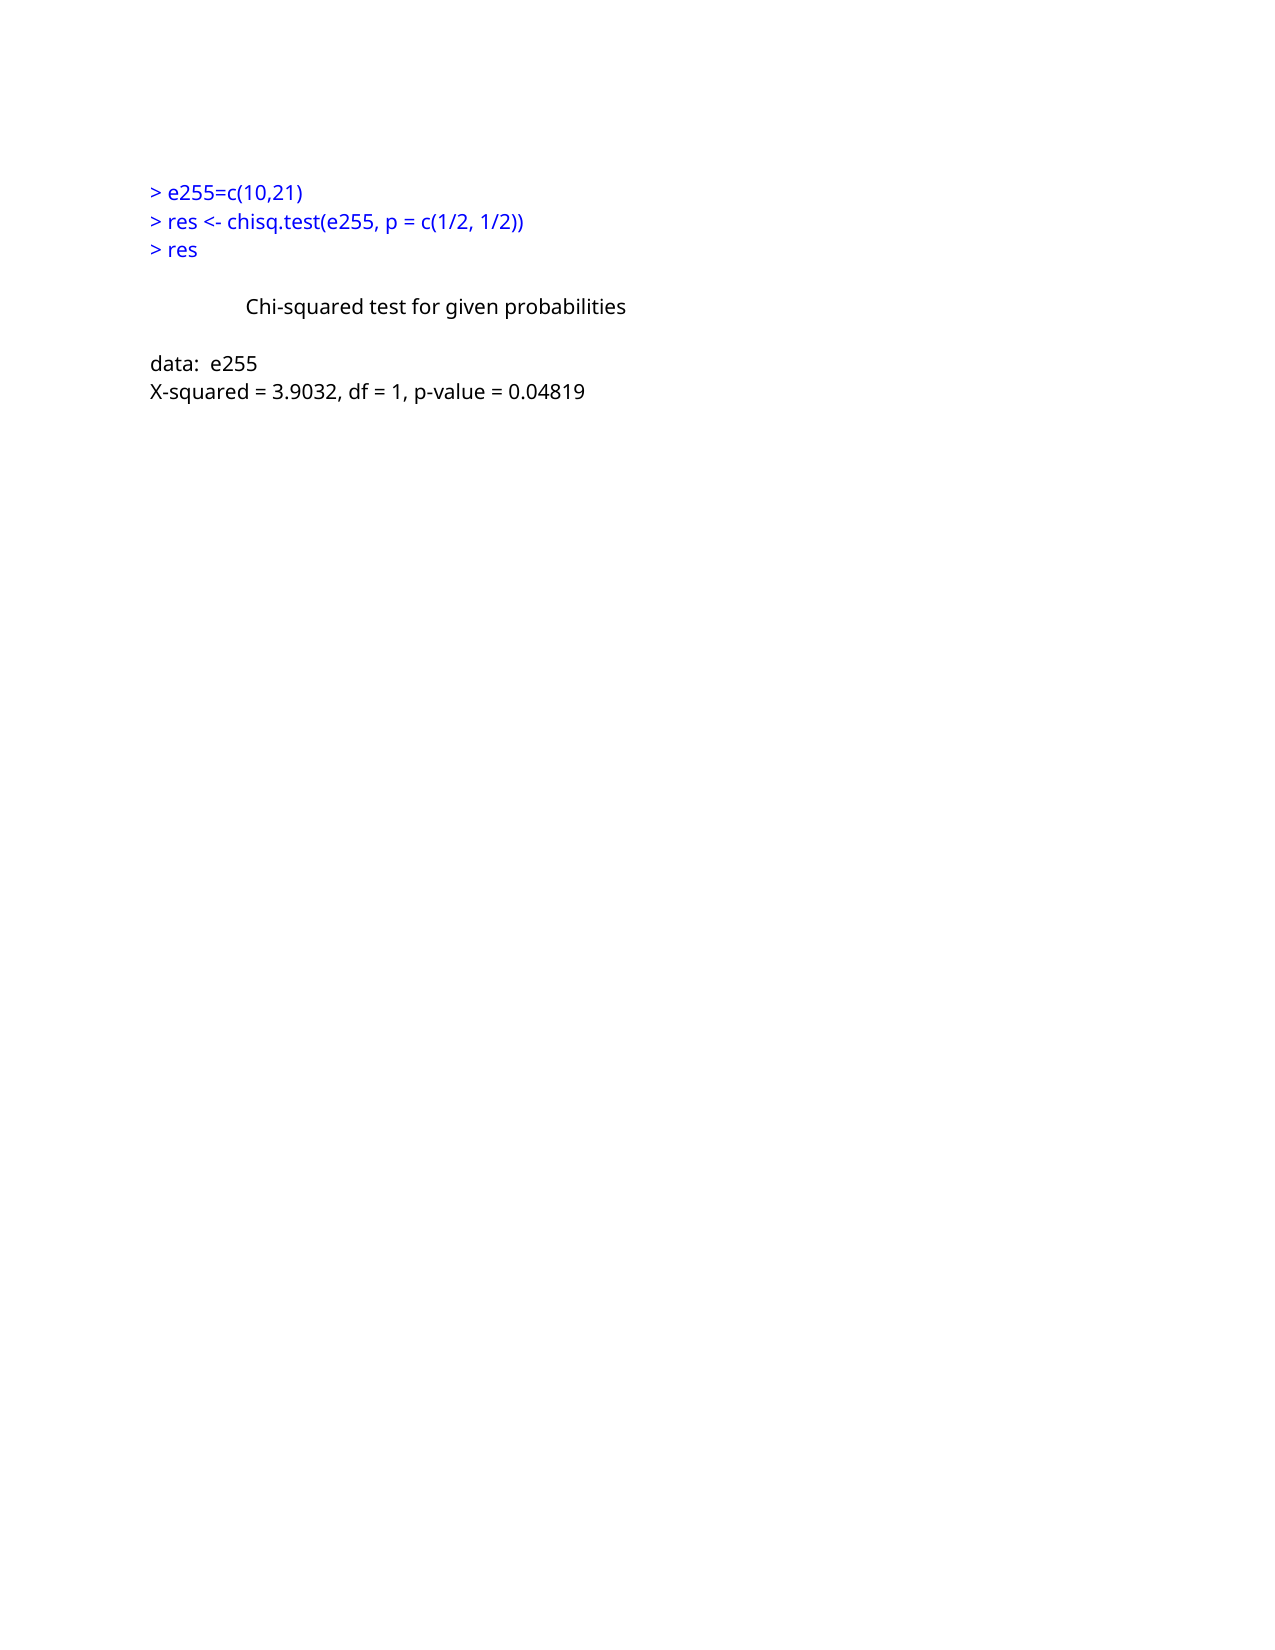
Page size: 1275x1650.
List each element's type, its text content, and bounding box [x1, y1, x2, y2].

text Chi-squared test for given probabilities [150, 292, 1125, 321]
text > e255=c(10,21) [150, 150, 1125, 207]
text > res <- chisq.test(e255, p = c(1/2, 1/2)) [150, 207, 1125, 235]
text > res [150, 235, 1125, 264]
text X-squared = 3.9032, df = 1, p-value = 0.04819 [150, 377, 1125, 406]
text data: e255 [150, 349, 1125, 377]
